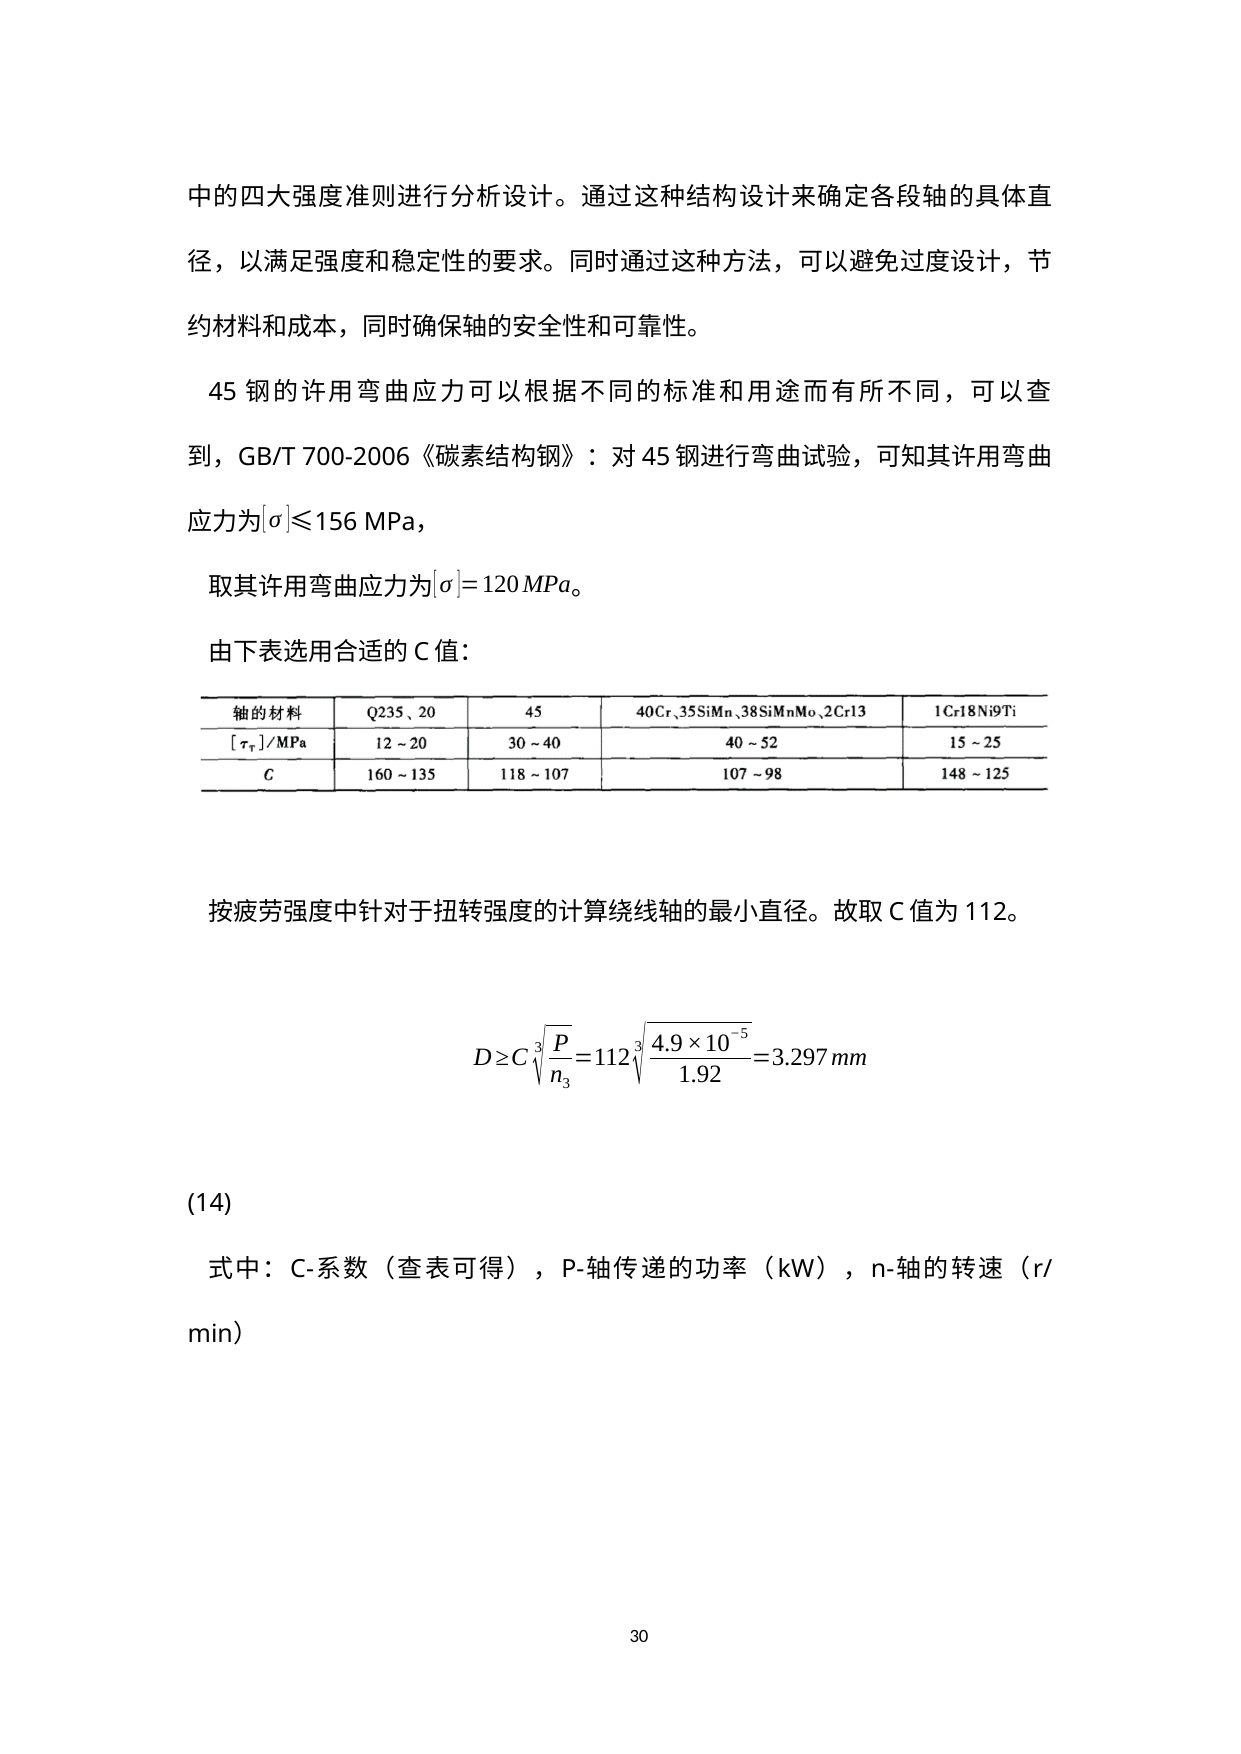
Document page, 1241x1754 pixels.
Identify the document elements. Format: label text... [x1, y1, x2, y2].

text (14) [187, 1169, 1053, 1234]
picture [175, 689, 1077, 797]
text 由下表选用合适的C值： [187, 617, 1053, 682]
text 45钢的许用弯曲应力可以根据不同的标准和用途而有所不同，可以查到，GB/T 700-2006《碳素结构钢》：对45钢进行弯曲试验，可知其许用弯曲应力为≤156 MPa， [187, 357, 1053, 552]
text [187, 162, 1053, 357]
text 式中：C-系数（查表可得），P-轴传递的功率（kW），n-轴的转速（r/min） [187, 1234, 1053, 1364]
text 取其许用弯曲应力为。 [187, 552, 1053, 617]
text 按疲劳强度中针对于扭转强度的计算绕线轴的最小直径。故取C值为112。 [187, 877, 1053, 942]
